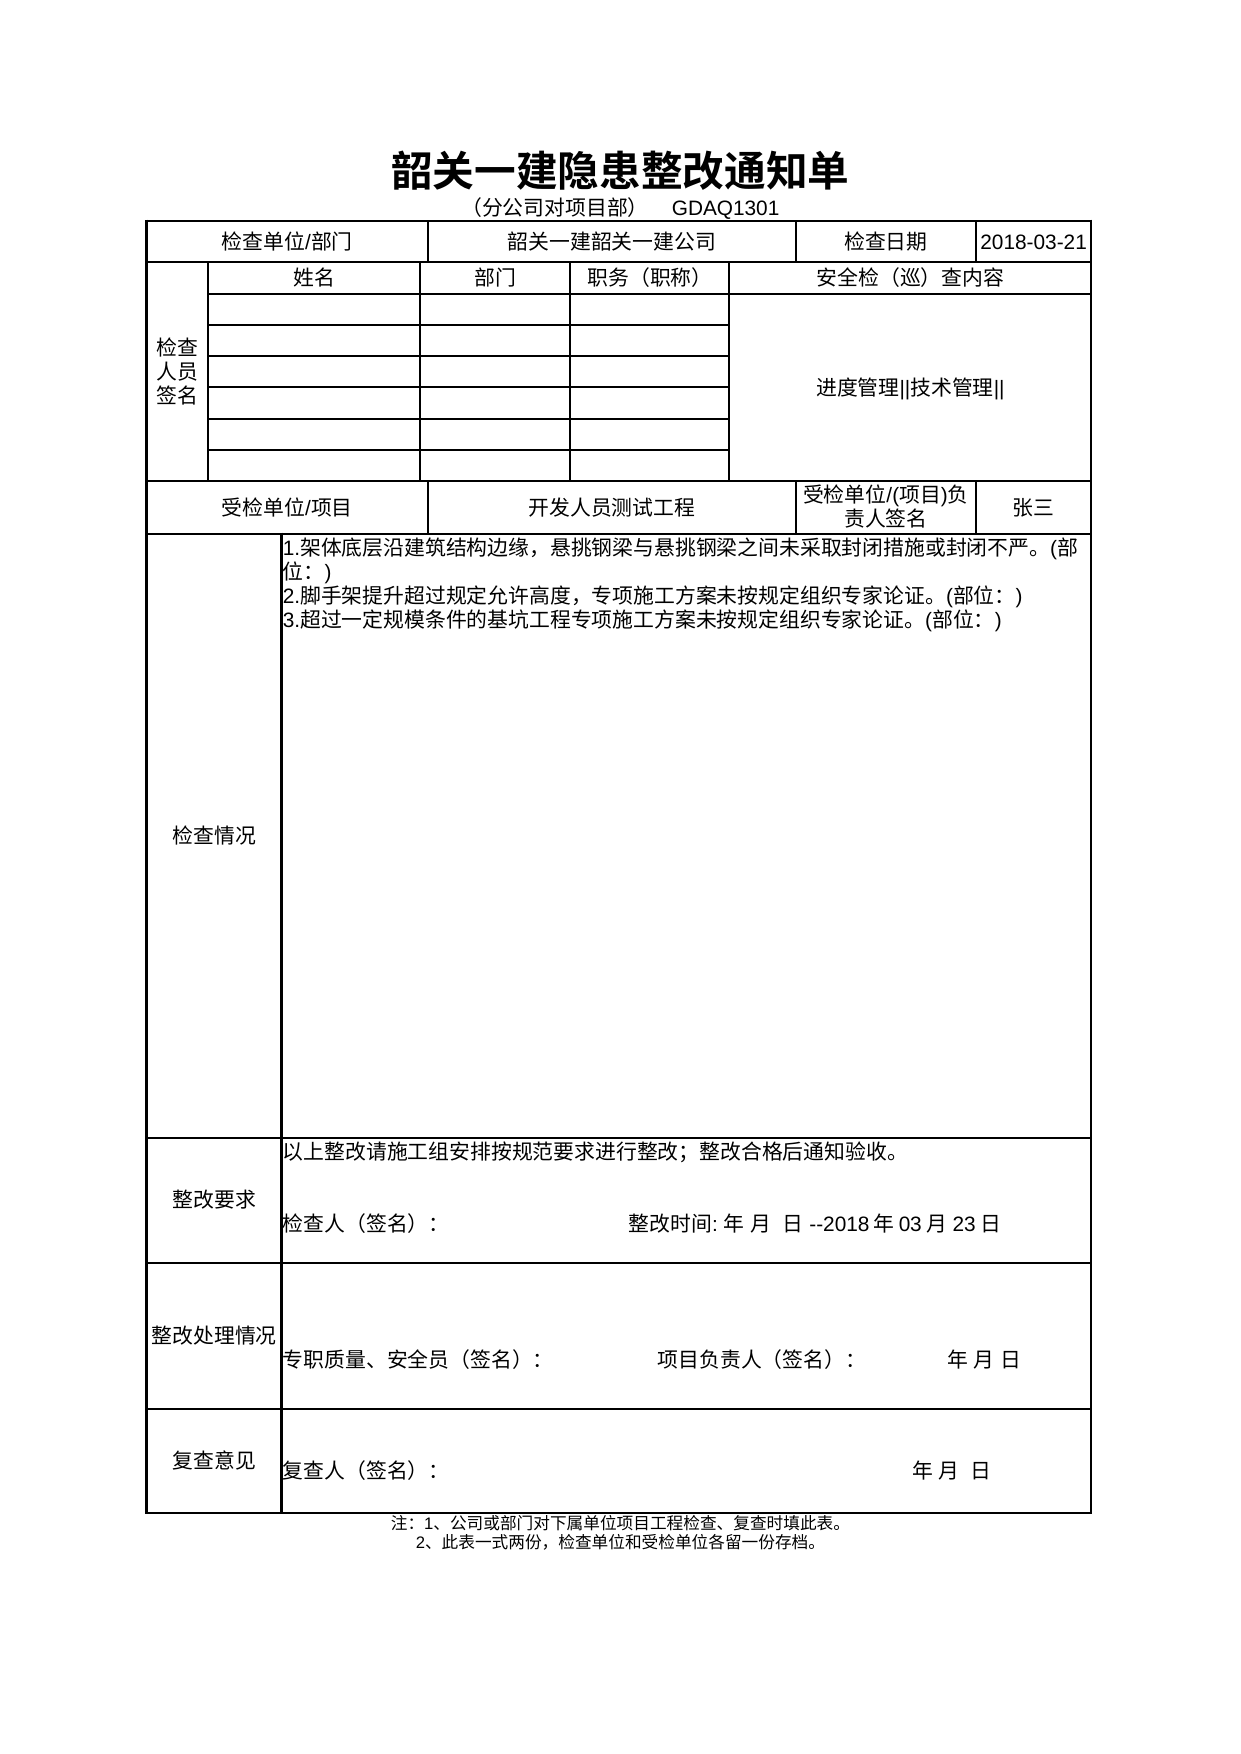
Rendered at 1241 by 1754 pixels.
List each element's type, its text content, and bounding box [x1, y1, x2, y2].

table_cell [421, 388, 569, 417]
table_cell 进度管理||技术管理|| [730, 295, 1090, 480]
table_cell 受检单位/项目 [148, 482, 427, 532]
table_cell [209, 326, 419, 355]
table_cell [571, 451, 728, 480]
text 注：1、公司或部门对下属单位项目工程检查、复查时填此表。 [148, 1514, 1092, 1533]
table_cell [421, 420, 569, 449]
table_cell [209, 295, 419, 324]
table_cell [571, 295, 728, 324]
table_cell [421, 295, 569, 324]
text 韶关一建隐患整改通知单 [148, 148, 1092, 196]
table_cell [571, 357, 728, 386]
table_cell 姓名 [209, 263, 419, 292]
table_cell [571, 326, 728, 355]
table_cell 开发人员测试工程 [429, 482, 795, 532]
table_cell 张三 [977, 482, 1090, 532]
table_cell [209, 420, 419, 449]
table_cell 整改处理情况 [148, 1264, 280, 1407]
table_cell 专职质量、安全员（签名）： 项目负责人（签名）： 年 月 日 [283, 1264, 1090, 1407]
table_header 韶关一建韶关一建公司 [429, 222, 795, 261]
table_cell 复查人（签名）： 年 月 日 [283, 1410, 1090, 1512]
table_cell [209, 357, 419, 386]
table_cell 检查情况 [148, 535, 280, 1137]
table_cell 检查人员签名 [148, 263, 207, 480]
table_cell 整改要求 [148, 1139, 280, 1262]
table_header 2018-03-21 [977, 222, 1090, 261]
text 2、此表一式两份，检查单位和受检单位各留一份存档。 [148, 1533, 1092, 1552]
table_cell [421, 326, 569, 355]
table_cell 安全检（巡）查内容 [730, 263, 1090, 292]
table_cell [421, 357, 569, 386]
table_header 检查单位/部门 [148, 222, 427, 261]
text （分公司对项目部） GDAQ1301 [148, 196, 1092, 219]
table_cell 部门 [421, 263, 569, 292]
table_cell [421, 451, 569, 480]
table_cell 1.架体底层沿建筑结构边缘，悬挑钢梁与悬挑钢梁之间未采取封闭措施或封闭不严。(部位：) 2.脚手架提升超过规定允许高度，专项施工方案未按规定组织专家论证。(部位：) 3.超过一定规模条件的基坑工程专项施工方案未按规定组织专家论证。(部位：) [283, 535, 1090, 1137]
table_cell [571, 388, 728, 417]
table_header 检查日期 [797, 222, 975, 261]
table_cell 复查意见 [148, 1410, 280, 1512]
table_cell 受检单位/(项目)负责人签名 [797, 482, 975, 532]
table_cell 以上整改请施工组安排按规范要求进行整改；整改合格后通知验收。 检查人（签名）： 整改时间: 年 月 日 --2018年03月 23日 [283, 1139, 1090, 1262]
table_cell [571, 420, 728, 449]
table_cell [209, 451, 419, 480]
table_cell 职务（职称） [571, 263, 728, 292]
table_cell [209, 388, 419, 417]
